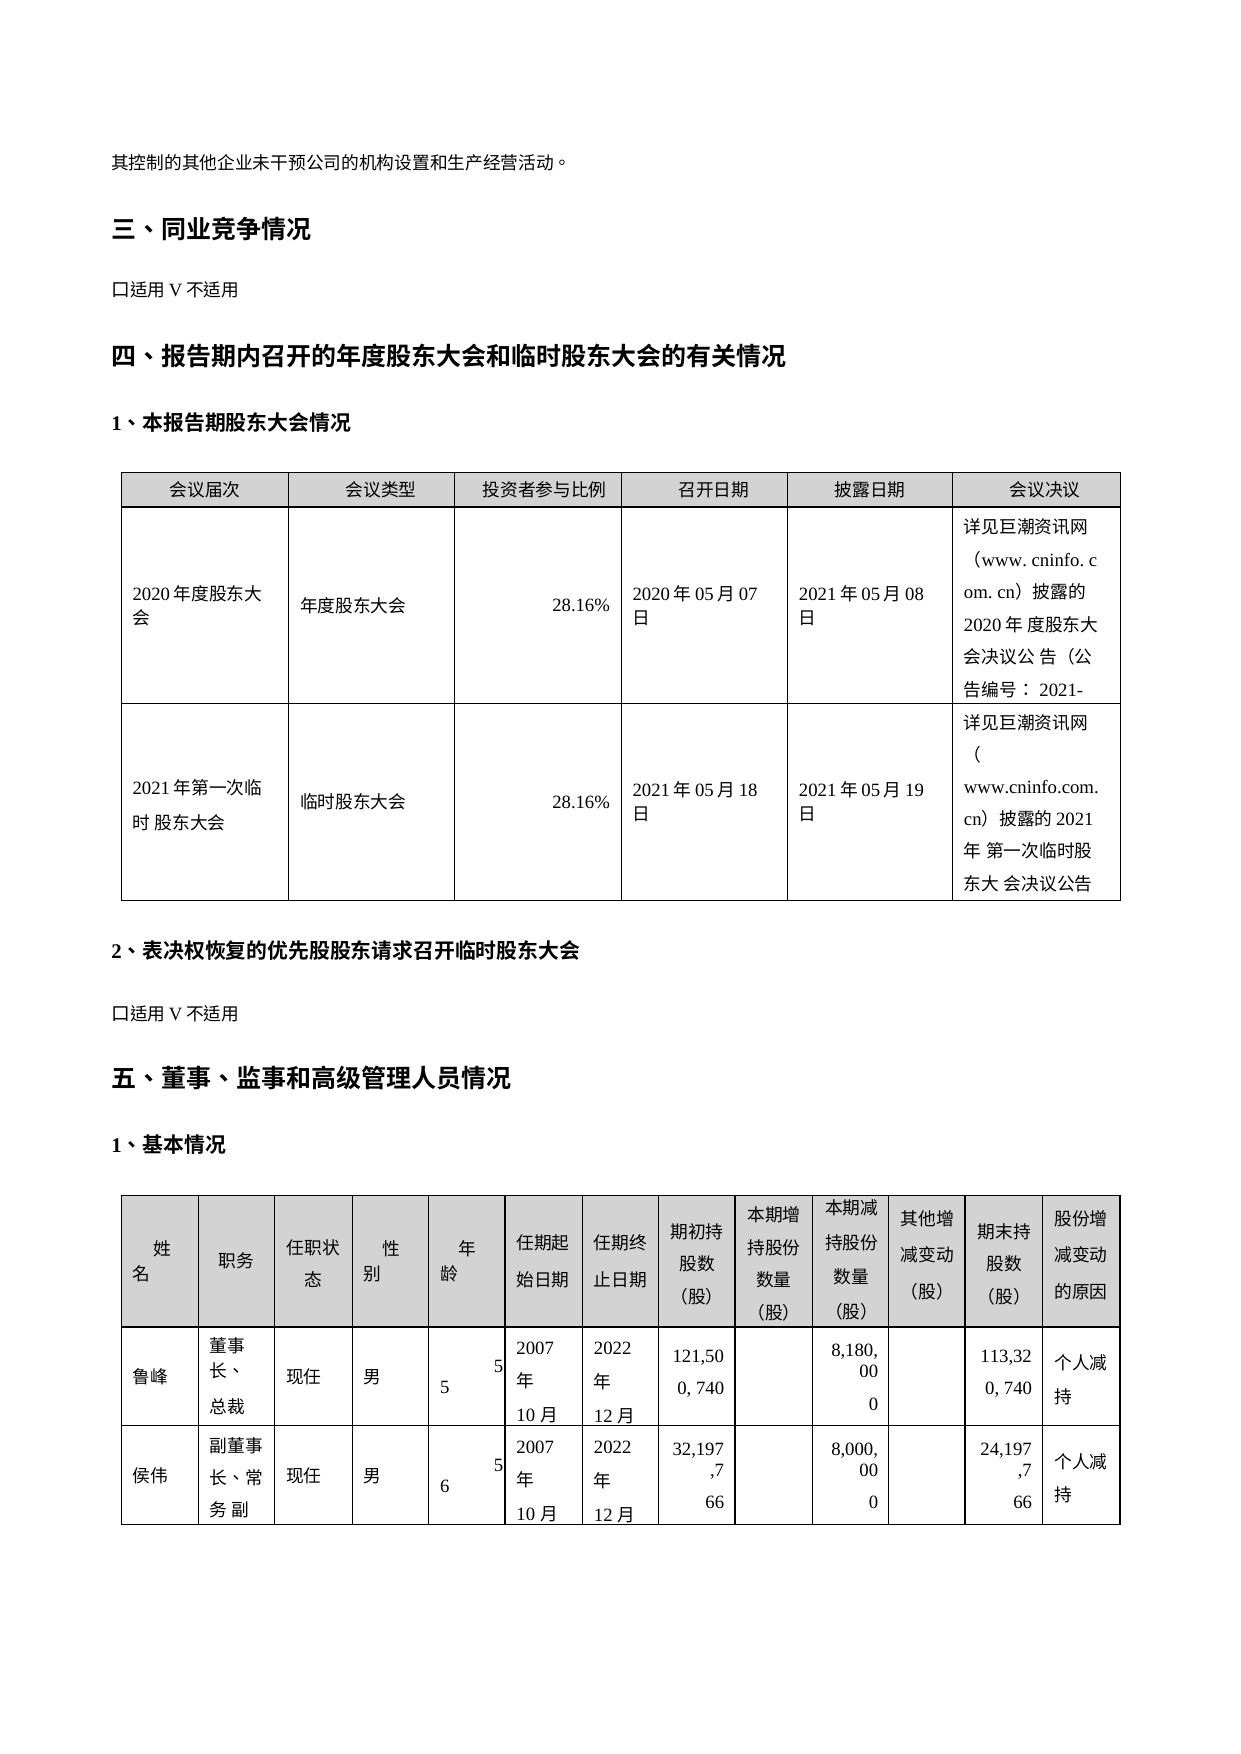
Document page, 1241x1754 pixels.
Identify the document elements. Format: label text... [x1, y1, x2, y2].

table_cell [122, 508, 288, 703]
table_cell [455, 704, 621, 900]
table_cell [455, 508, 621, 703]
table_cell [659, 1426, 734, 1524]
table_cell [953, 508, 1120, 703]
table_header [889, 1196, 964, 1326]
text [111, 143, 1130, 176]
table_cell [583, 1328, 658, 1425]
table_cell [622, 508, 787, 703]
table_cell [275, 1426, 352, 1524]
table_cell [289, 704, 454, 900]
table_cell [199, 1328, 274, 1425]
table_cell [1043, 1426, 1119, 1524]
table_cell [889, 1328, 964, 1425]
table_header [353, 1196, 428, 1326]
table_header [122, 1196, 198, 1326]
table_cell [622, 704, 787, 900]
text 口适用V不适用 [111, 1000, 1130, 1026]
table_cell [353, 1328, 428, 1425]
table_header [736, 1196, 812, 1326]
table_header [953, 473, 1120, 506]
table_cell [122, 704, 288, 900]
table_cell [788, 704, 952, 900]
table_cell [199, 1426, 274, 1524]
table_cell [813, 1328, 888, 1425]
subtitle 1、基本情况 [111, 1131, 1130, 1159]
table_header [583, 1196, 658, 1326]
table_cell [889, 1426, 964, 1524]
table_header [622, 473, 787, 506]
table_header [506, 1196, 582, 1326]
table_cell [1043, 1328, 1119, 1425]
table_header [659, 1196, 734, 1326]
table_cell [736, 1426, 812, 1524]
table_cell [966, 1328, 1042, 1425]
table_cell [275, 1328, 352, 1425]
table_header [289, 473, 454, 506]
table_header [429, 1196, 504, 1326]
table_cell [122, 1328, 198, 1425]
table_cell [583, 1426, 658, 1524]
subtitle 四、报告期内召开的年度股东大会和临时股东大会的有关情况 [111, 339, 1130, 373]
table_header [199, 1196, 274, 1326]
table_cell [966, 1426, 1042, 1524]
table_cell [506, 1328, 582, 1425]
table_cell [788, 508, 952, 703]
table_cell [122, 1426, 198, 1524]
subtitle 1、本报告期股东大会情况 [111, 408, 1130, 437]
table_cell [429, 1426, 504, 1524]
subtitle 2、表决权恢复的优先股股东请求召开临时股东大会 [111, 936, 1130, 965]
subtitle 三、同业竞争情况 [111, 211, 1130, 246]
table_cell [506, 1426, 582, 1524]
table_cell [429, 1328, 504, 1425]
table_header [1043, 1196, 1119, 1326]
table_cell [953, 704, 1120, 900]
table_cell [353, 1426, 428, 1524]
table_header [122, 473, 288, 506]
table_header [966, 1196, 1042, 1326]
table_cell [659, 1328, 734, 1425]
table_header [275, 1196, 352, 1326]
subtitle 五、董事、监事和高级管理人员情况 [111, 1061, 1130, 1095]
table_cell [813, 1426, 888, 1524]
text 口适用V不适用 [111, 271, 1130, 303]
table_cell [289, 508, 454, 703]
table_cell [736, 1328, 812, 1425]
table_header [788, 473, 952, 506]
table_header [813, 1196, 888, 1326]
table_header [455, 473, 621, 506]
